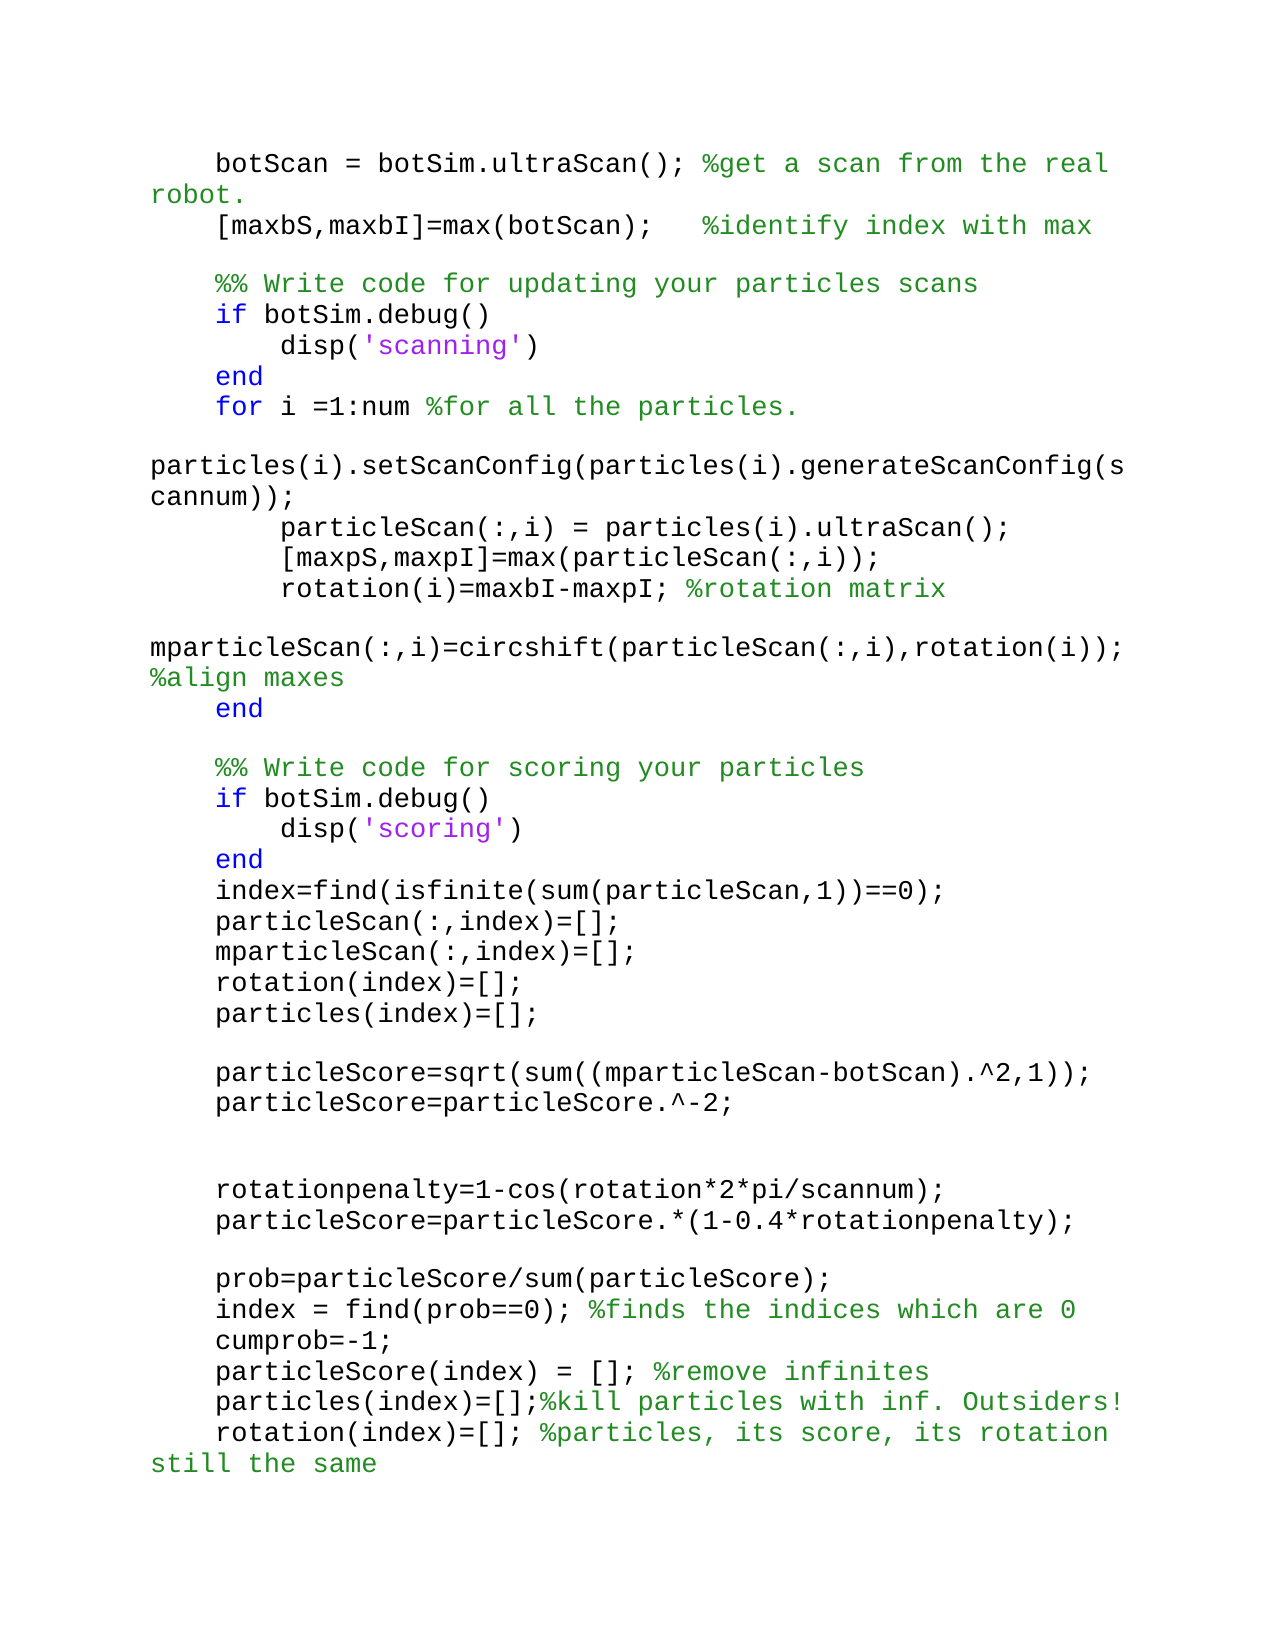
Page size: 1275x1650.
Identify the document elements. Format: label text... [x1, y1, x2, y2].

text particleScan(:,i) = particles(i).ultraScan(); [150, 513, 1125, 544]
text disp('scanning') [150, 332, 1125, 362]
text end [150, 362, 1125, 393]
text rotationpenalty=1-cos(rotation*2*pi/scannum); [150, 1176, 1125, 1207]
text mparticleScan(:,index)=[]; [150, 938, 1125, 969]
text particles(index)=[]; [150, 999, 1125, 1030]
text botScan = botSim.ultraScan(); %get a scan from the real robot. [150, 150, 1125, 211]
text index=find(isfinite(sum(particleScan,1))==0); [150, 877, 1125, 907]
text particles(index)=[];%kill particles with inf. Outsiders! [150, 1388, 1125, 1419]
text cumprob=-1; [150, 1327, 1125, 1357]
text rotation(index)=[]; [150, 969, 1125, 999]
text disp('scoring') [150, 815, 1125, 846]
text %% Write code for scoring your particles [150, 754, 1125, 784]
text particleScan(:,index)=[]; [150, 907, 1125, 938]
text particles(i).setScanConfig(particles(i).generateScanConfig(scannum)); [150, 424, 1125, 513]
text rotation(i)=maxbI-maxpI; %rotation matrix [150, 575, 1125, 606]
text end [150, 695, 1125, 726]
text if botSim.debug() [150, 301, 1125, 332]
text rotation(index)=[]; %particles, its score, its rotation still the same [150, 1419, 1125, 1480]
text particleScore(index) = []; %remove infinites [150, 1357, 1125, 1388]
text mparticleScan(:,i)=circshift(particleScan(:,i),rotation(i)); %align maxes [150, 606, 1125, 695]
text particleScore=particleScore.^-2; [150, 1089, 1125, 1120]
text end [150, 846, 1125, 877]
text %% Write code for updating your particles scans [150, 270, 1125, 301]
text particleScore=sqrt(sum((mparticleScan-botScan).^2,1)); [150, 1058, 1125, 1089]
text for i =1:num %for all the particles. [150, 393, 1125, 424]
text index = find(prob==0); %finds the indices which are 0 [150, 1296, 1125, 1327]
text prob=particleScore/sum(particleScore); [150, 1265, 1125, 1296]
text [maxbS,maxbI]=max(botScan); %identify index with max [150, 211, 1125, 242]
text [maxpS,maxpI]=max(particleScan(:,i)); [150, 544, 1125, 575]
text particleScore=particleScore.*(1-0.4*rotationpenalty); [150, 1207, 1125, 1237]
text if botSim.debug() [150, 784, 1125, 815]
